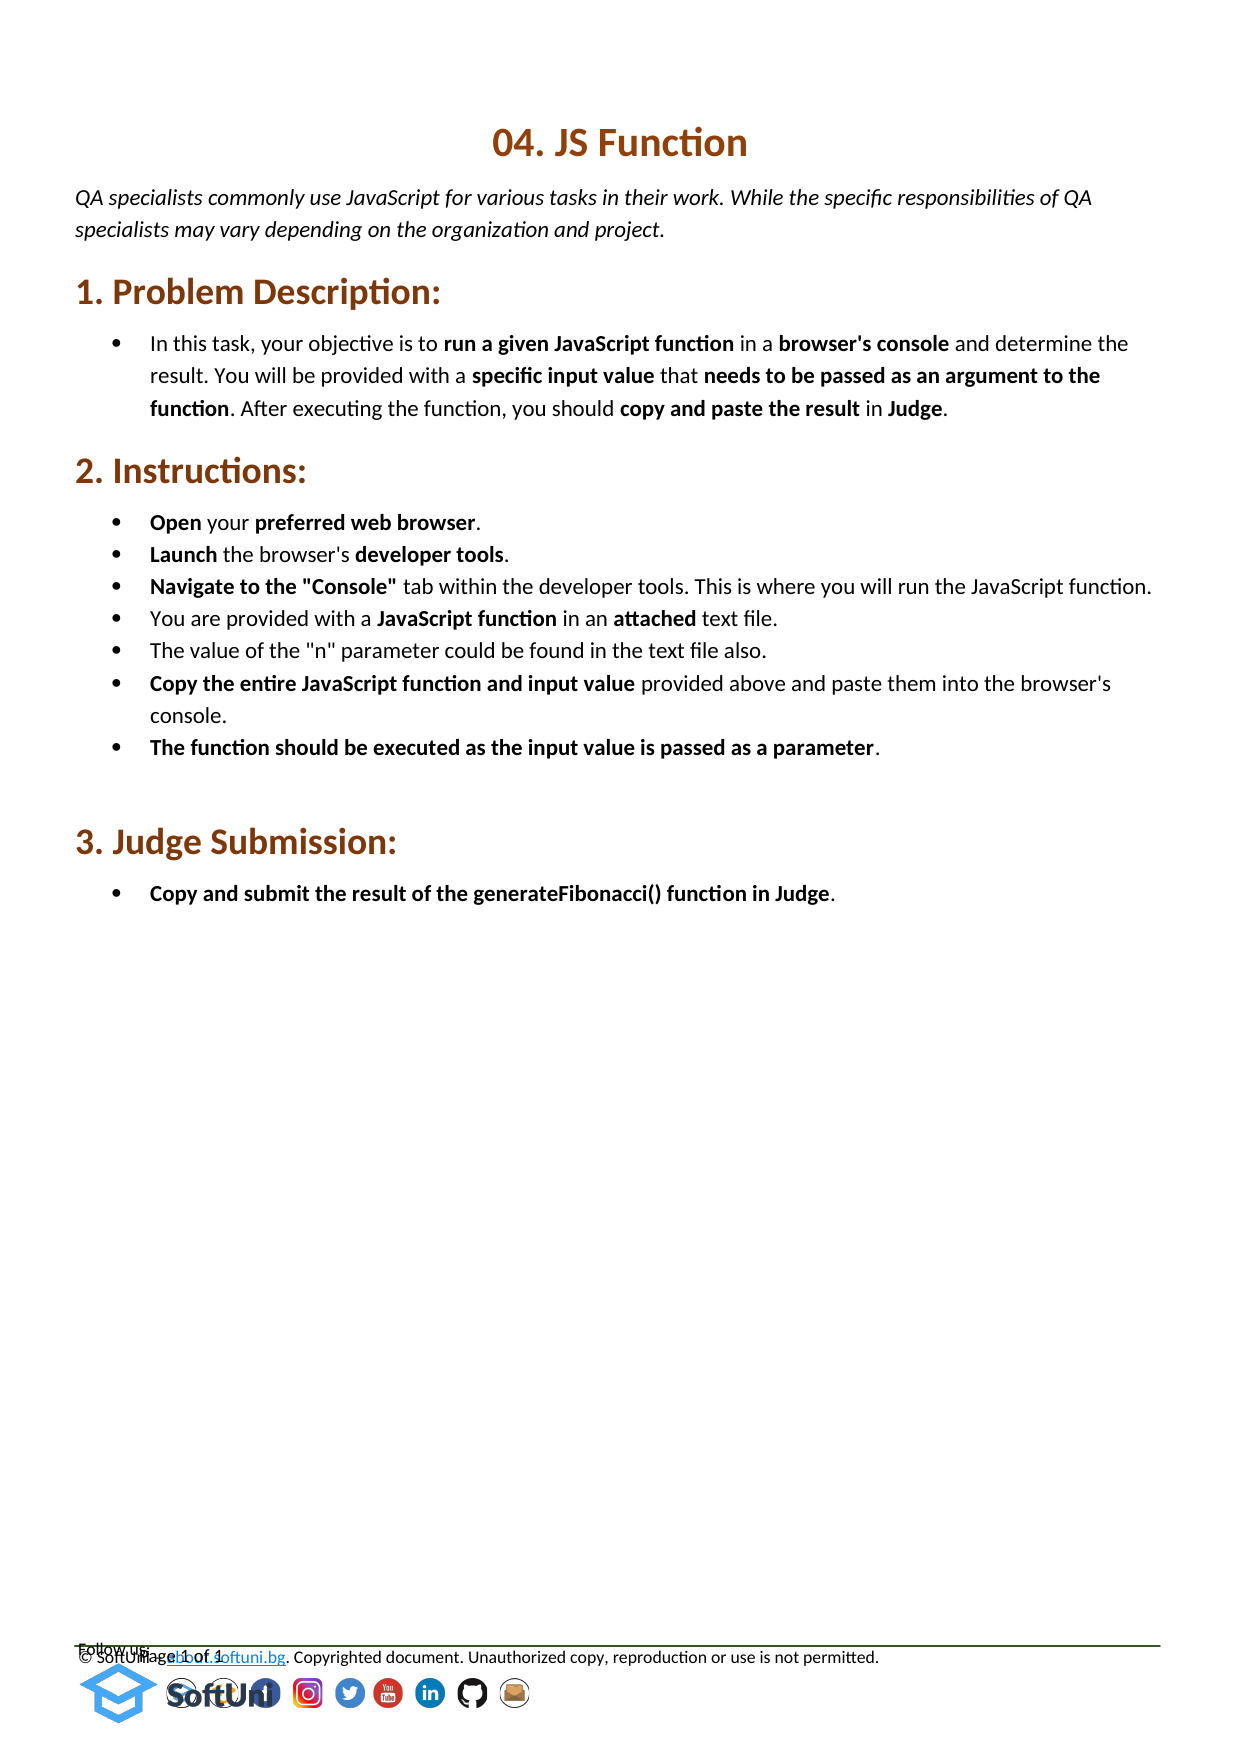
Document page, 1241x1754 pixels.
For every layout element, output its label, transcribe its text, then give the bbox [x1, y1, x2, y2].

picture [499, 1678, 530, 1708]
list Launch the browser's developer tools. [112, 540, 1165, 568]
picture [457, 1678, 488, 1708]
picture [293, 1678, 323, 1708]
list Copy and submit the result of the generateFibonacci() function in Judge. [112, 879, 1165, 907]
list Navigate to the "Console" tab within the developer tools. This is where you will run the JavaScript function. [112, 572, 1165, 600]
list The function should be executed as the input value is passed as a parameter. [112, 733, 1165, 761]
picture [73, 1658, 281, 1729]
subtitle 04. JS Function [75, 116, 1165, 167]
subtitle Instructions: [75, 447, 1165, 492]
picture [415, 1699, 424, 1708]
list You are provided with a JavaScript function in an attached text file. [112, 604, 1165, 632]
picture [335, 1678, 365, 1708]
picture [429, 1690, 438, 1700]
subtitle Problem Description: [75, 268, 1165, 314]
picture [436, 1678, 445, 1687]
text QA specialists commonly use JavaScript for various tasks in their work. While the specific responsibilities of QA specialists may vary depending on the organization and project. [75, 183, 1165, 243]
list The value of the "n" parameter could be found in the text file also. [112, 636, 1165, 664]
list In this task, your objective is to run a given JavaScript function in a browser's console and determine the result. You will be provided with a specific input value that needs to be passed as an argument to the function. After executing the function, you should copy and paste the result in Judge. [112, 329, 1165, 422]
picture [415, 1678, 424, 1687]
subtitle Judge Submission: [75, 818, 1165, 864]
picture [436, 1699, 445, 1708]
list Open your preferred web browser. [112, 508, 1165, 536]
picture [373, 1678, 403, 1708]
list Copy the entire JavaScript function and input value provided above and paste them into the browser's console. [112, 669, 1165, 729]
